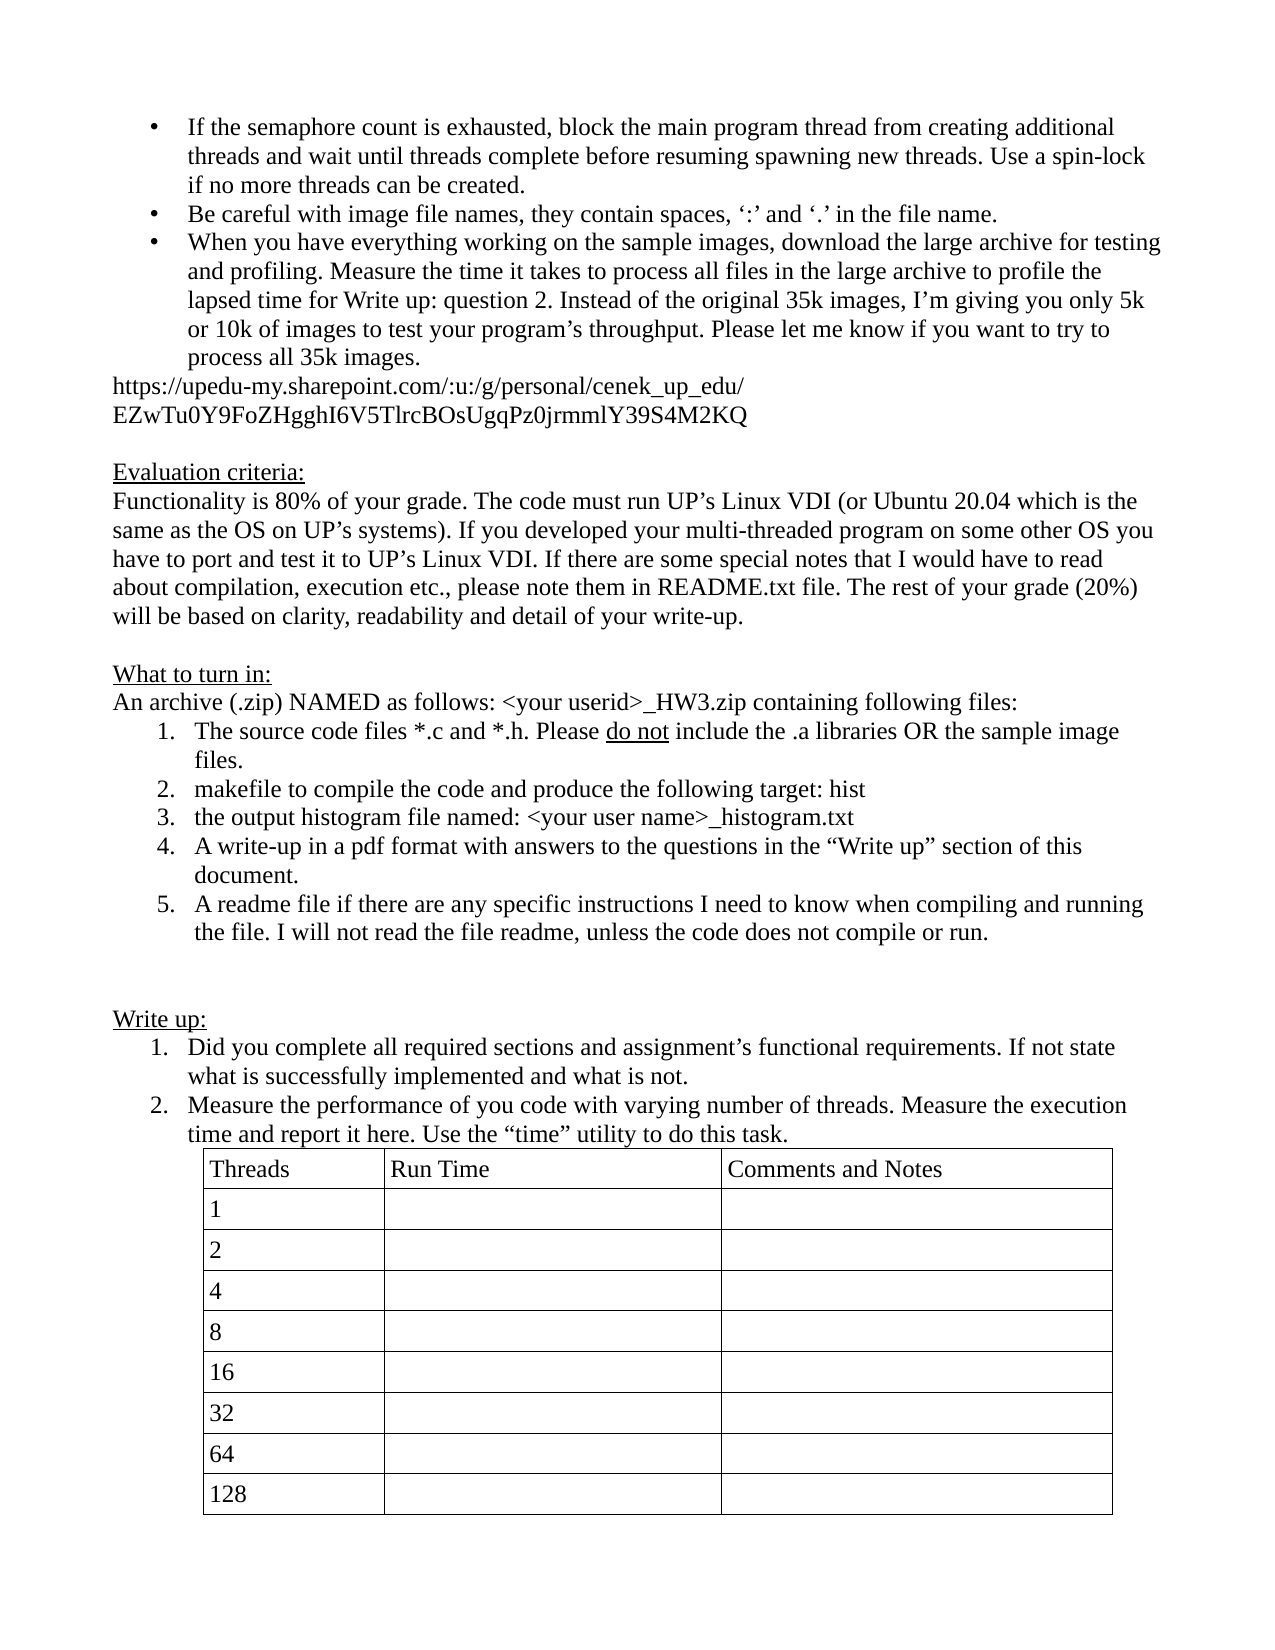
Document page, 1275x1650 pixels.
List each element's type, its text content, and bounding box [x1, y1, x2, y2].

text Evaluation criteria: [112, 457, 1162, 486]
table_header Run Time [385, 1149, 721, 1188]
table_cell 4 [204, 1271, 384, 1310]
list A readme file if there are any specific instructions I need to know when compiling and running the file. I will not read the file readme, unless the code does not compile or run. [157, 889, 1162, 946]
list The source code files *.c and *.h. Please do not include the .a libraries OR the sample image files. [157, 716, 1162, 774]
list the output histogram file named: <your user name>_histogram.txt [157, 802, 1162, 831]
table_cell [385, 1230, 721, 1270]
text What to turn in: [112, 659, 1162, 687]
table_cell [722, 1271, 1112, 1310]
text Functionality is 80% of your grade. The code must run UP’s Linux VDI (or Ubuntu 20.04 which is the same as the OS on UP’s systems). If you developed your multi-threaded program on some other OS you have to port and test it to UP’s Linux VDI. If there are some special notes that I would have to read about compilation, execution etc., please note them in README.txt file. The rest of your grade (20%) will be based on clarity, readability and detail of your write-up. [112, 486, 1162, 630]
table_cell [722, 1230, 1112, 1270]
table_cell [722, 1189, 1112, 1229]
table_cell [385, 1393, 721, 1433]
list Be careful with image file names, they contain spaces, ‘:’ and ‘.’ in the file name. [150, 199, 1162, 227]
table_cell 16 [204, 1352, 384, 1392]
text https://upedu-my.sharepoint.com/:u:/g/personal/cenek_up_edu/EZwTu0Y9FoZHgghI6V5TlrcBOsUgqPz0jrmmlY39S4M2KQ [112, 371, 1162, 429]
table_cell [385, 1434, 721, 1473]
table_cell [385, 1311, 721, 1351]
table_cell [385, 1189, 721, 1229]
table_cell [722, 1311, 1112, 1351]
table_header Comments and Notes [722, 1149, 1112, 1188]
list If the semaphore count is exhausted, block the main program thread from creating additional threads and wait until threads complete before resuming spawning new threads. Use a spin-lock if no more threads can be created. [150, 112, 1162, 199]
list A write-up in a pdf format with answers to the questions in the “Write up” section of this document. [157, 831, 1162, 889]
table_cell [722, 1434, 1112, 1473]
list Did you complete all required sections and assignment’s functional requirements. If not state what is successfully implemented and what is not. [150, 1032, 1162, 1090]
table_cell [385, 1271, 721, 1310]
table_cell [722, 1474, 1112, 1514]
table_cell 64 [204, 1434, 384, 1473]
table_cell 32 [204, 1393, 384, 1433]
table_cell [722, 1352, 1112, 1392]
table_cell [722, 1393, 1112, 1433]
text An archive (.zip) NAMED as follows: <your userid>_HW3.zip containing following files: [112, 687, 1162, 716]
list Measure the performance of you code with varying number of threads. Measure the execution time and report it here. Use the “time” utility to do this task. [150, 1090, 1162, 1147]
table_cell 1 [204, 1189, 384, 1229]
table_cell 2 [204, 1230, 384, 1270]
text Write up: [112, 1004, 1162, 1032]
list When you have everything working on the sample images, download the large archive for testing and profiling. Measure the time it takes to process all files in the large archive to profile the lapsed time for Write up: question 2. Instead of the original 35k images, I’m giving you only 5k or 10k of images to test your program’s throughput. Please let me know if you want to try to process all 35k images. [150, 227, 1162, 371]
table_header Threads [204, 1149, 384, 1188]
table_cell [385, 1474, 721, 1514]
table_cell 128 [204, 1474, 384, 1514]
list makefile to compile the code and produce the following target: hist [157, 774, 1162, 802]
table_cell 8 [204, 1311, 384, 1351]
table_cell [385, 1352, 721, 1392]
